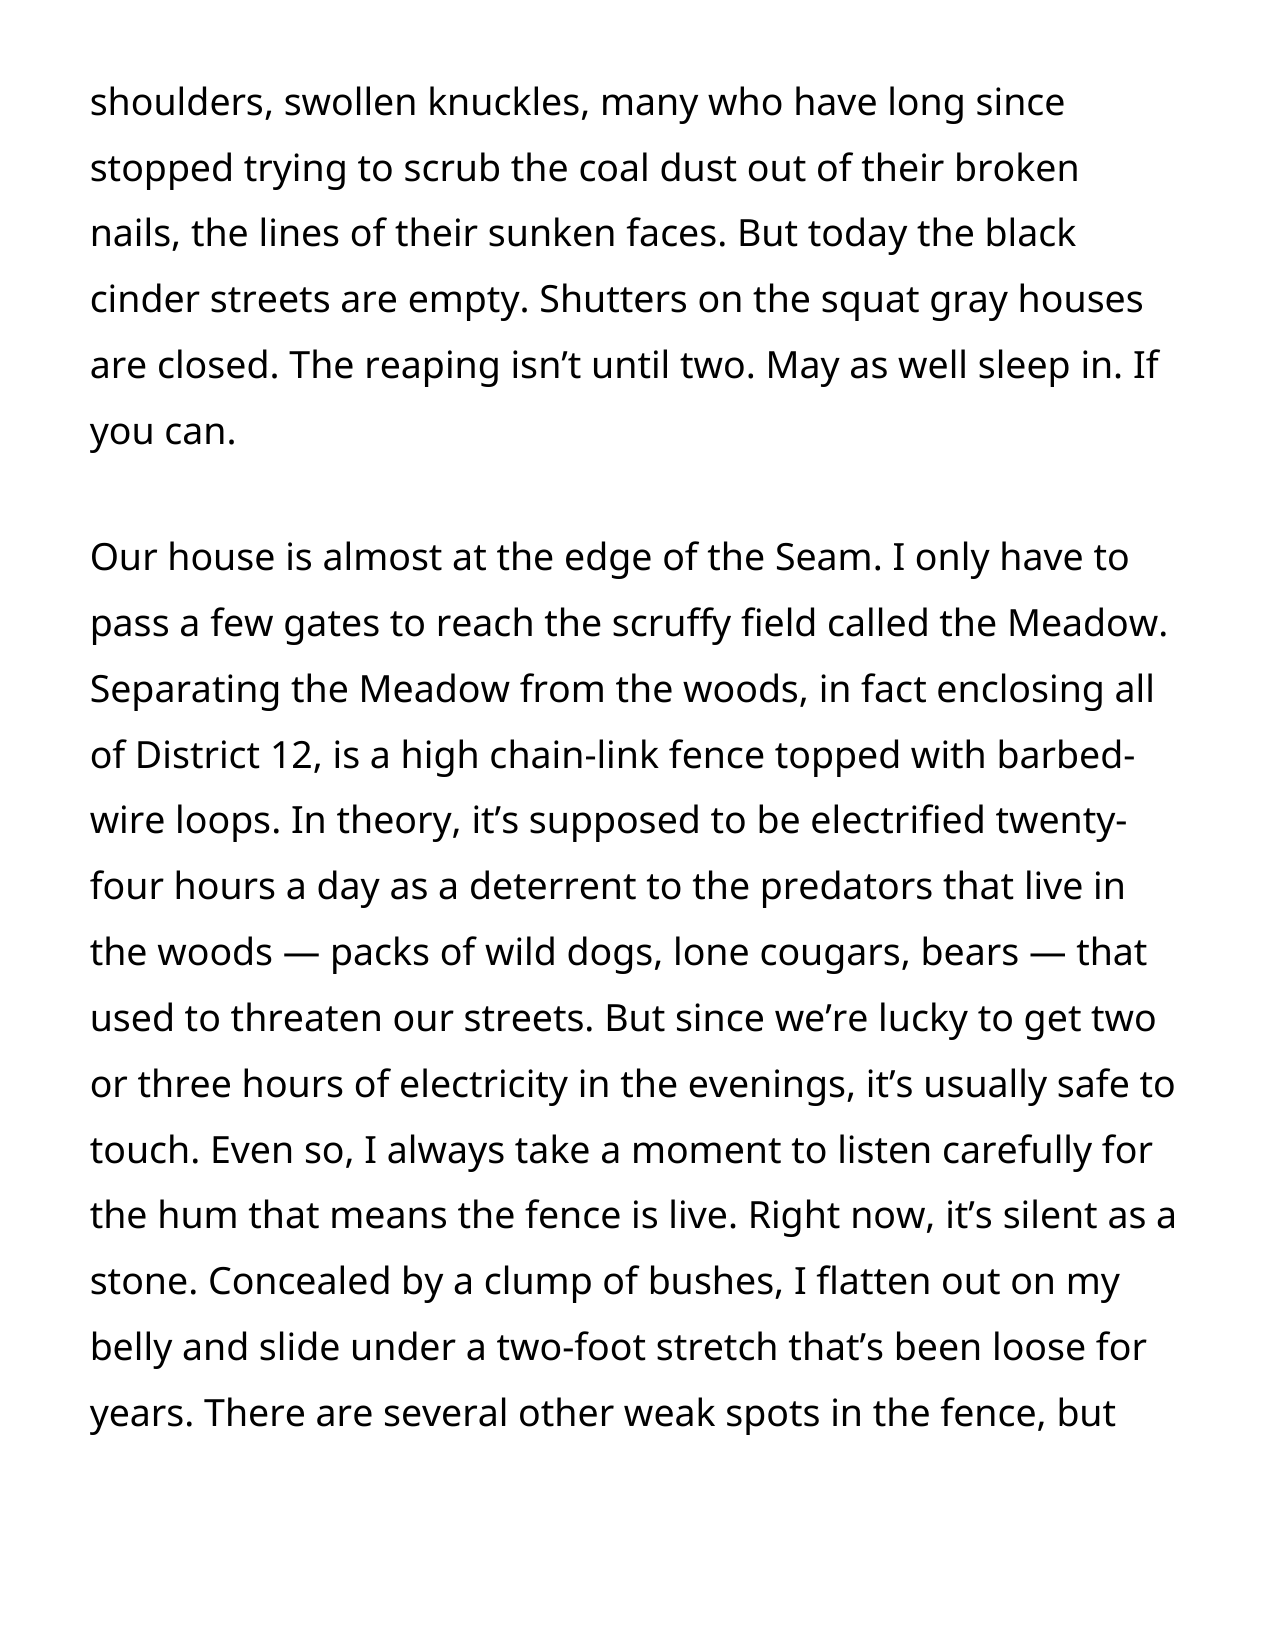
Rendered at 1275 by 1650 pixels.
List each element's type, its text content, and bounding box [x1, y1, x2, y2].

text shoulders, swollen knuckles, many who have long since stopped trying to scrub the coal dust out of their broken nails, the lines of their sunken faces. But today the black cinder streets are empty. Shutters on the squat gray houses are closed. The reaping isn’t until two. May as well sleep in. If you can. [89, 75, 1167, 455]
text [89, 530, 1185, 1437]
